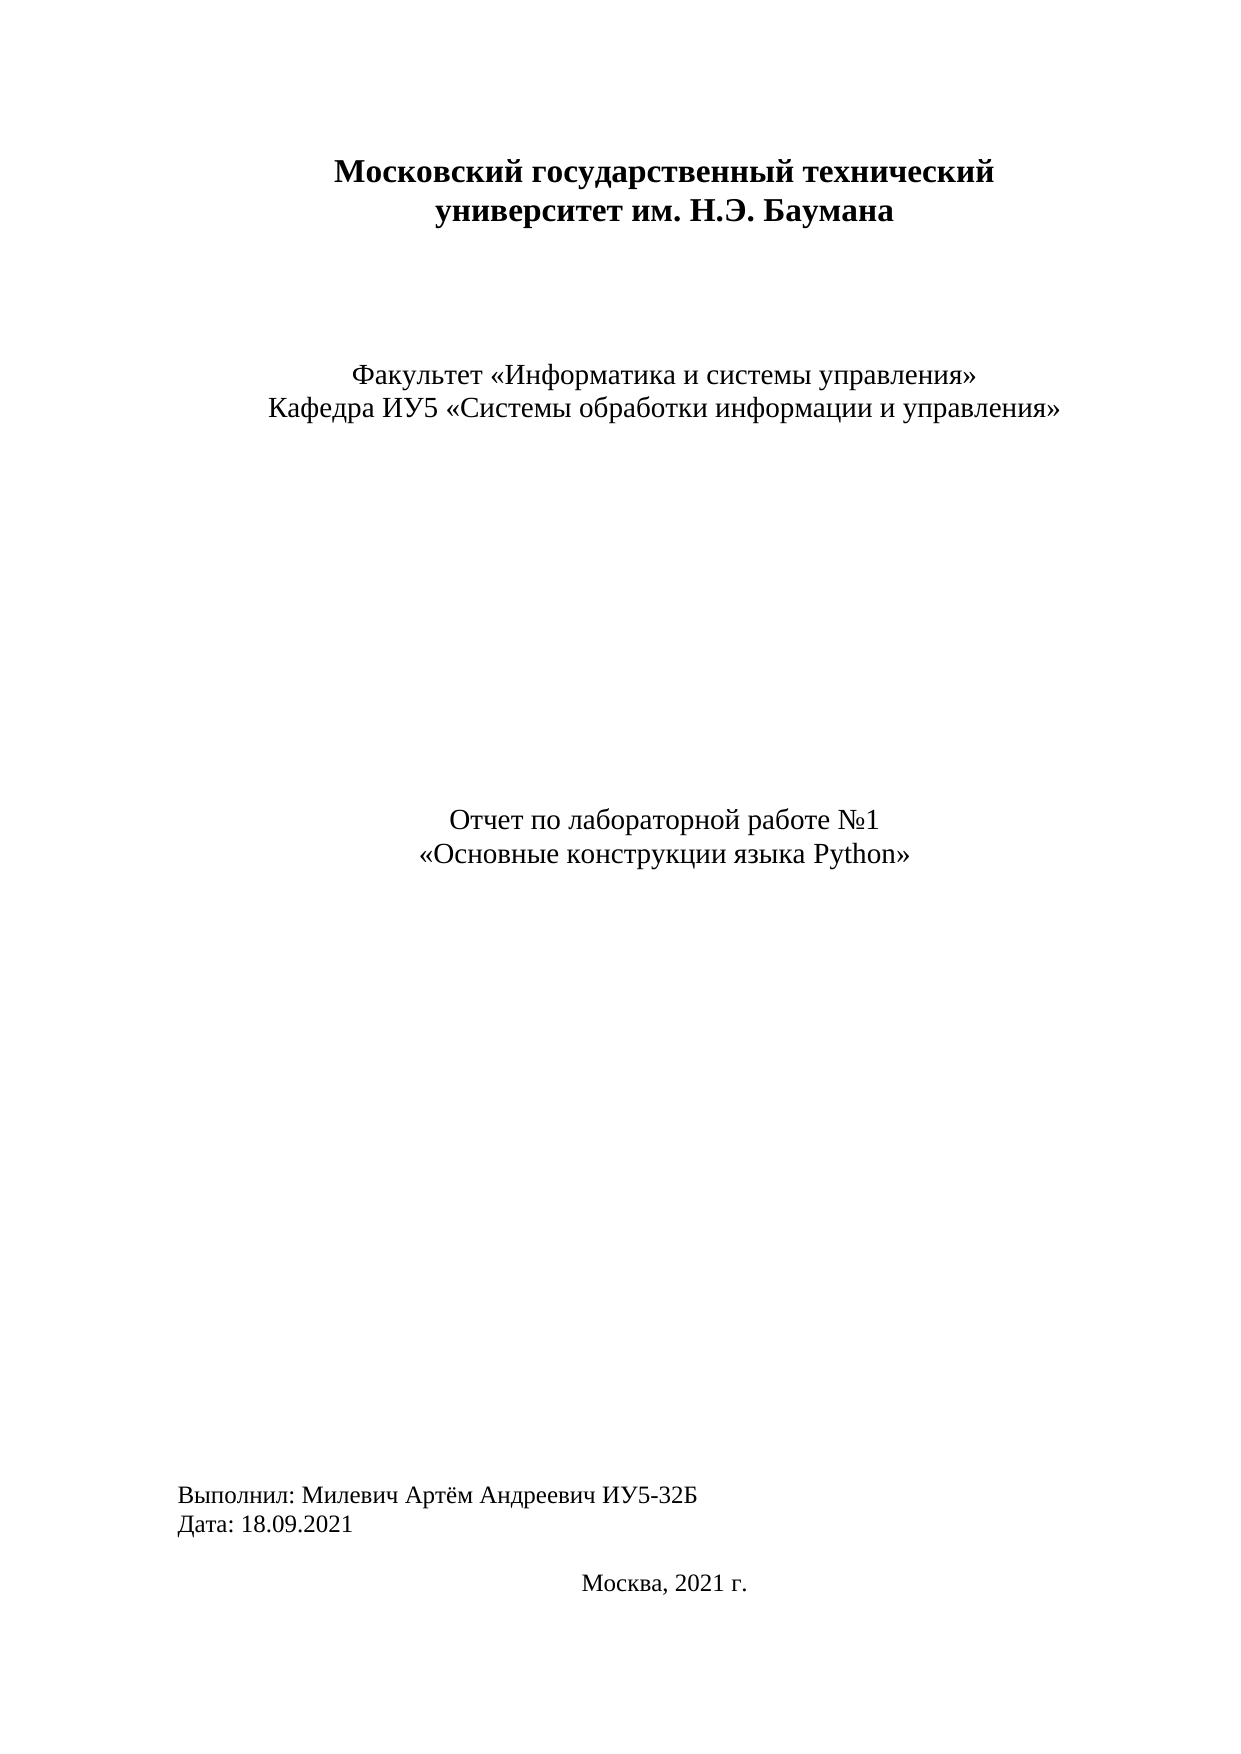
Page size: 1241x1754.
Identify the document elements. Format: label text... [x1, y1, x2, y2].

text Дата: 18.09.2021 [177, 1509, 1152, 1537]
text Москва, 2021 г. [177, 1568, 1152, 1597]
text Московский государственный технический [177, 152, 1152, 190]
text Выполнил: Милевич Артём Андреевич ИУ5-32Б [177, 1480, 1152, 1509]
text Отчет по лабораторной работе №1 [177, 802, 1152, 836]
text университет им. Н.Э. Баумана [177, 190, 1152, 228]
text Кафедра ИУ5 «Системы обработки информации и управления» [177, 391, 1152, 424]
text Факультет «Информатика и системы управления» [177, 357, 1152, 391]
text «Основные конструкции языка Python» [177, 836, 1152, 869]
